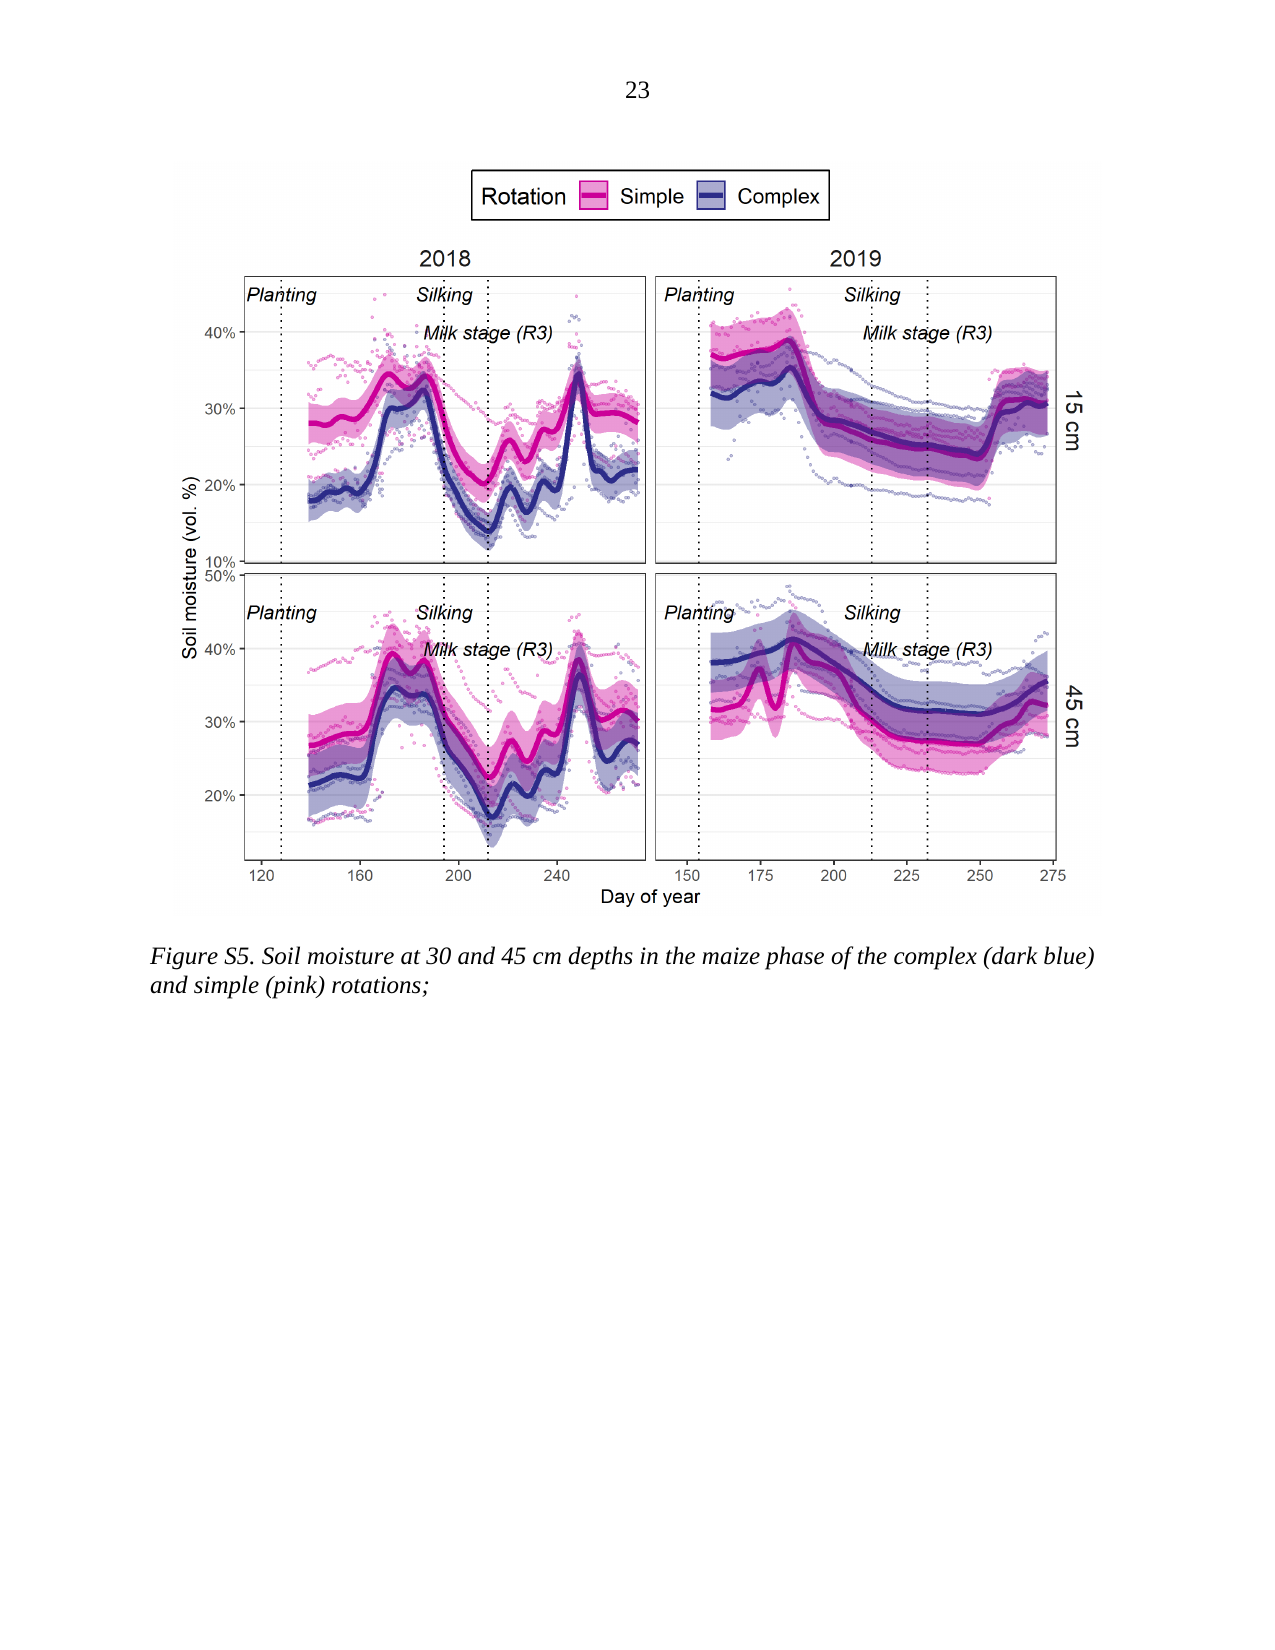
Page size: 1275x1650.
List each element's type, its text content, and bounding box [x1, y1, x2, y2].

picture [172, 161, 1103, 916]
text Figure S5. Soil moisture at 30 and 45 cm depths in the maize phase of the complex (dark blue) and simple (pink) rotations; [150, 941, 1125, 998]
